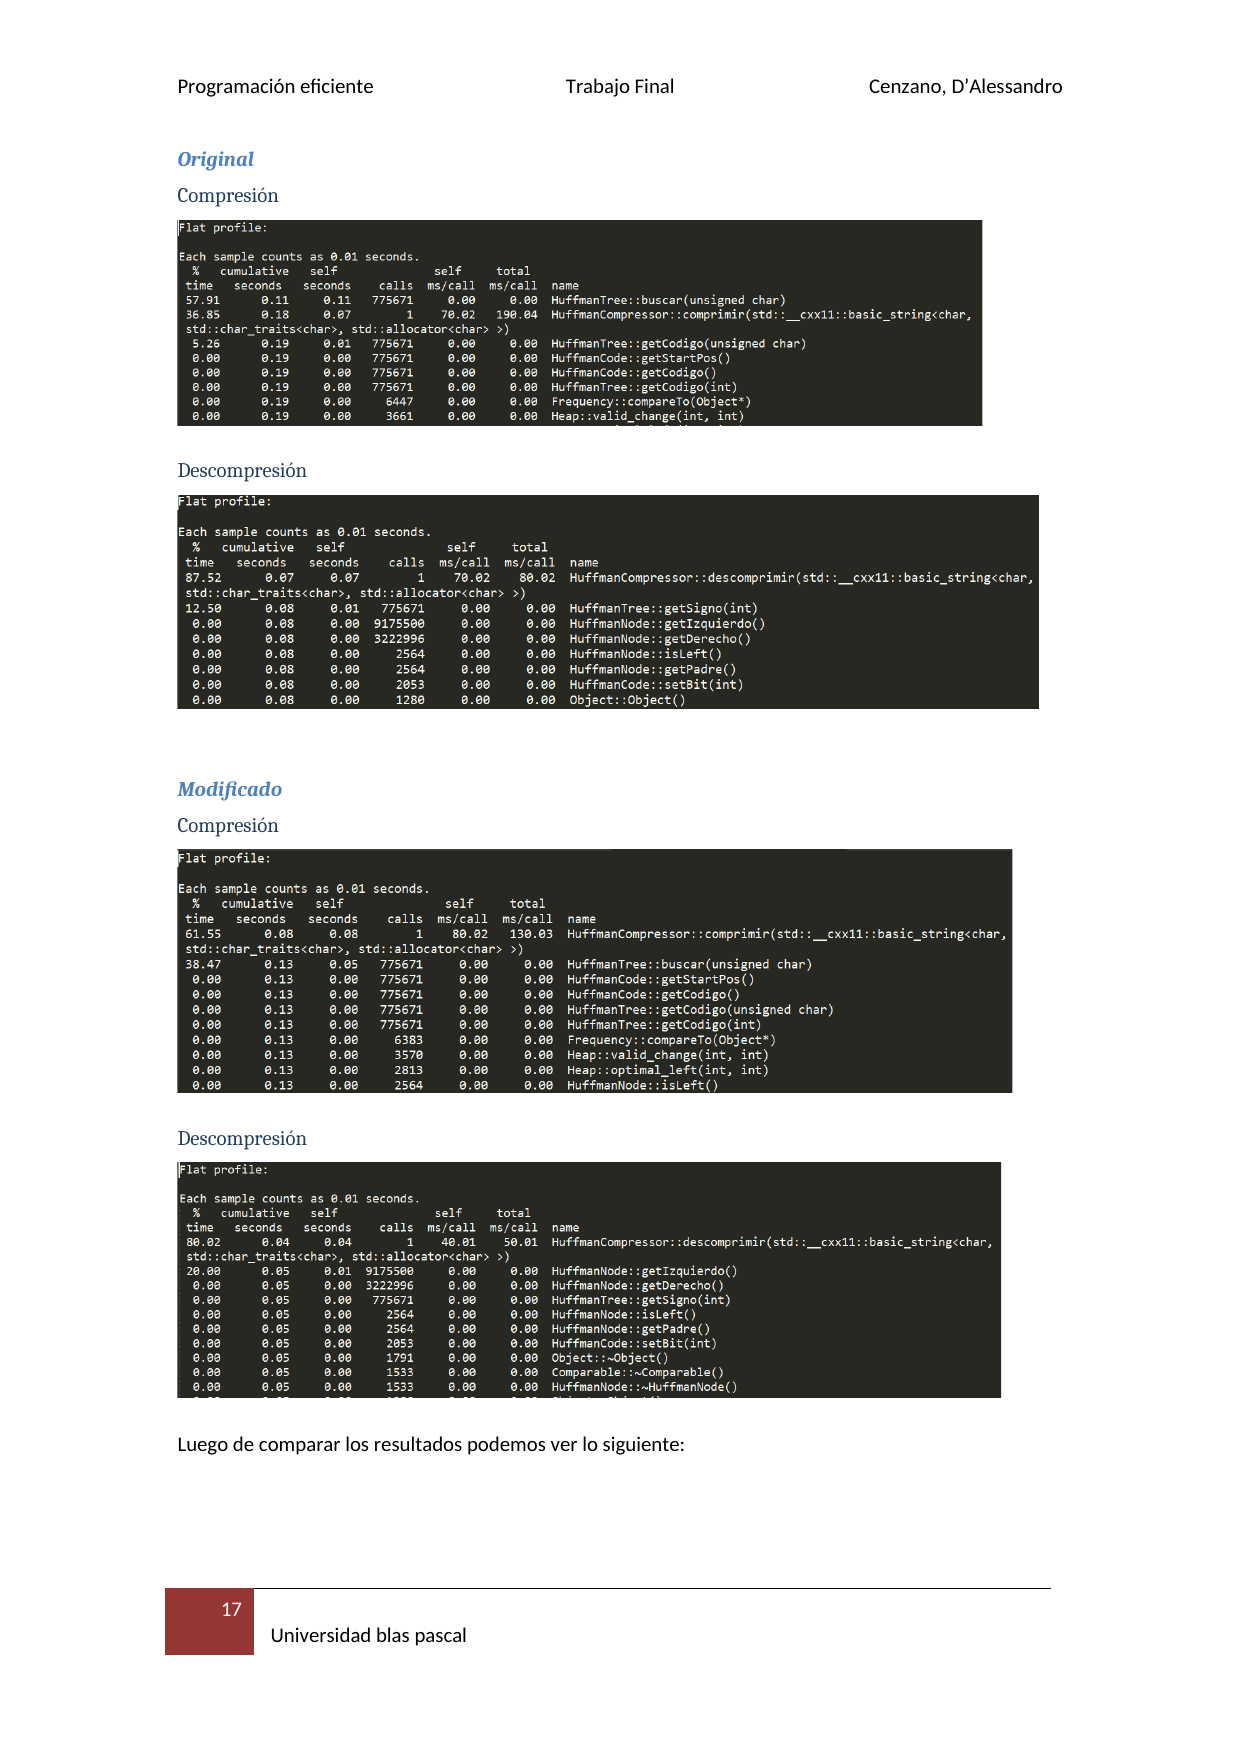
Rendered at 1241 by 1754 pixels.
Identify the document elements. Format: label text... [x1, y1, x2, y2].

picture [177, 1162, 1002, 1398]
picture [177, 849, 1013, 1093]
subtitle Modificado Compresión [177, 742, 1063, 838]
subtitle Descompresión [177, 1126, 1063, 1150]
text Luego de comparar los resultados podemos ver lo siguiente: [177, 1431, 1063, 1456]
subtitle Descompresión [177, 459, 1063, 483]
picture [177, 220, 983, 426]
picture [177, 495, 1039, 709]
